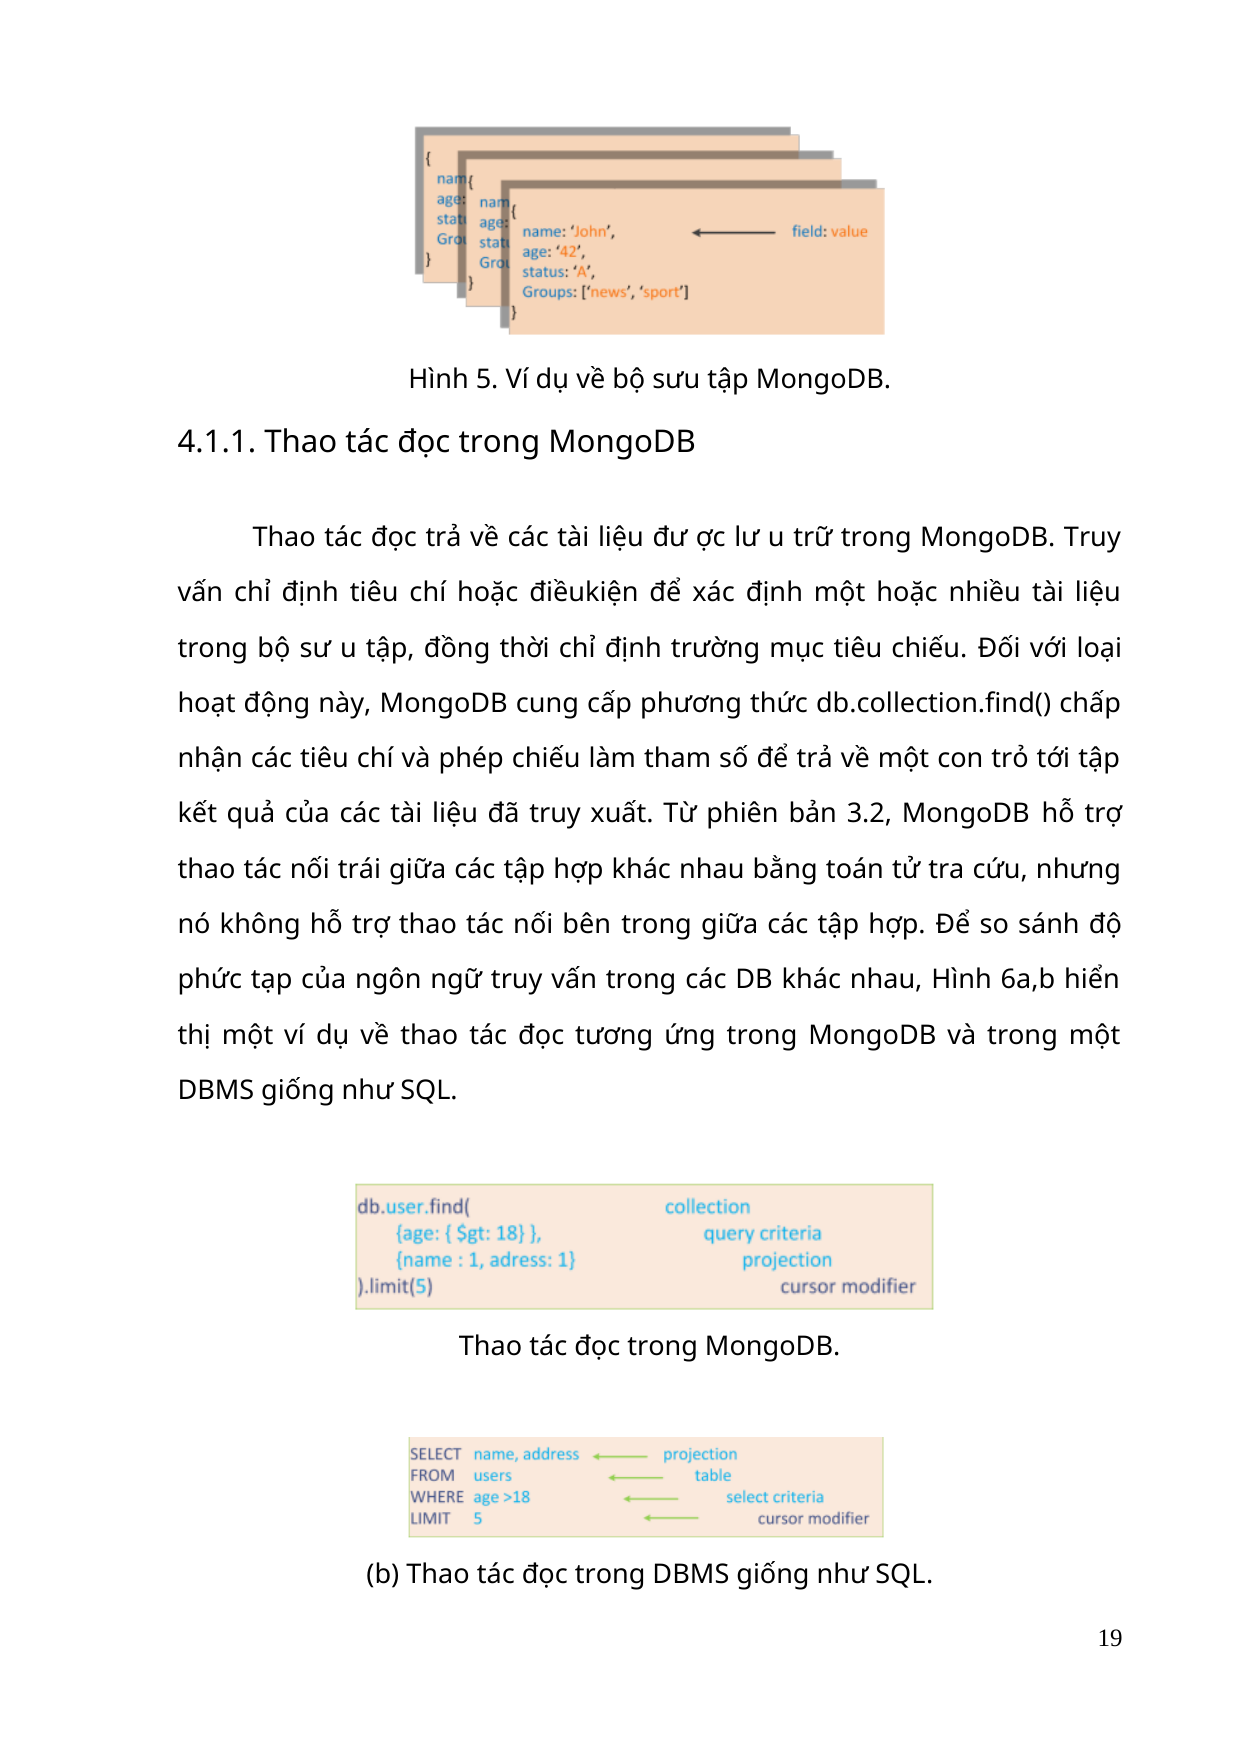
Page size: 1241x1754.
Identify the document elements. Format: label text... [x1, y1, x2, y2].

text Thao tác đọc trong MongoDB. [177, 1327, 1122, 1364]
picture [382, 118, 918, 346]
text Hình 5. Ví dụ về bộ sưu tập MongoDB. [177, 360, 1122, 397]
picture [405, 1437, 894, 1540]
text Thao tác đọc trả về các tài liệu đư ợc lư u trữ trong MongoDB. Truy vấn chỉ định tiêu chí hoặc điềukiện để xác định một hoặc nhiều tài liệu trong bộ sư u tập, đồng thời chỉ định trường mục tiêu chiếu. Đối với loại hoạt động này, MongoDB cung cấp phương thức db.collection.find() chấp nhận các tiêu chí và phép chiếu làm tham số để trả về một con trỏ tới tập kết quả của các tài liệu đã truy xuất. Từ phiên bản 3.2, MongoDB hỗ trợ thao tác nối trái giữa các tập hợp khác nhau bằng toán tử tra cứu, nhưng nó không hỗ trợ thao tác nối bên trong giữa các tập hợp. Để so sánh độ phức tạp của ngôn ngữ truy vấn trong các DB khác nhau, Hình 6a,b hiển thị một ví dụ về thao tác đọc tương ứng trong MongoDB và trong một DBMS giống như SQL. [177, 517, 1122, 1107]
text (b) Thao tác đọc trong DBMS giống như SQL. [177, 1554, 1122, 1591]
subtitle 4.1.1. Thao tác đọc trong MongoDB [177, 419, 1122, 462]
picture [348, 1181, 952, 1313]
